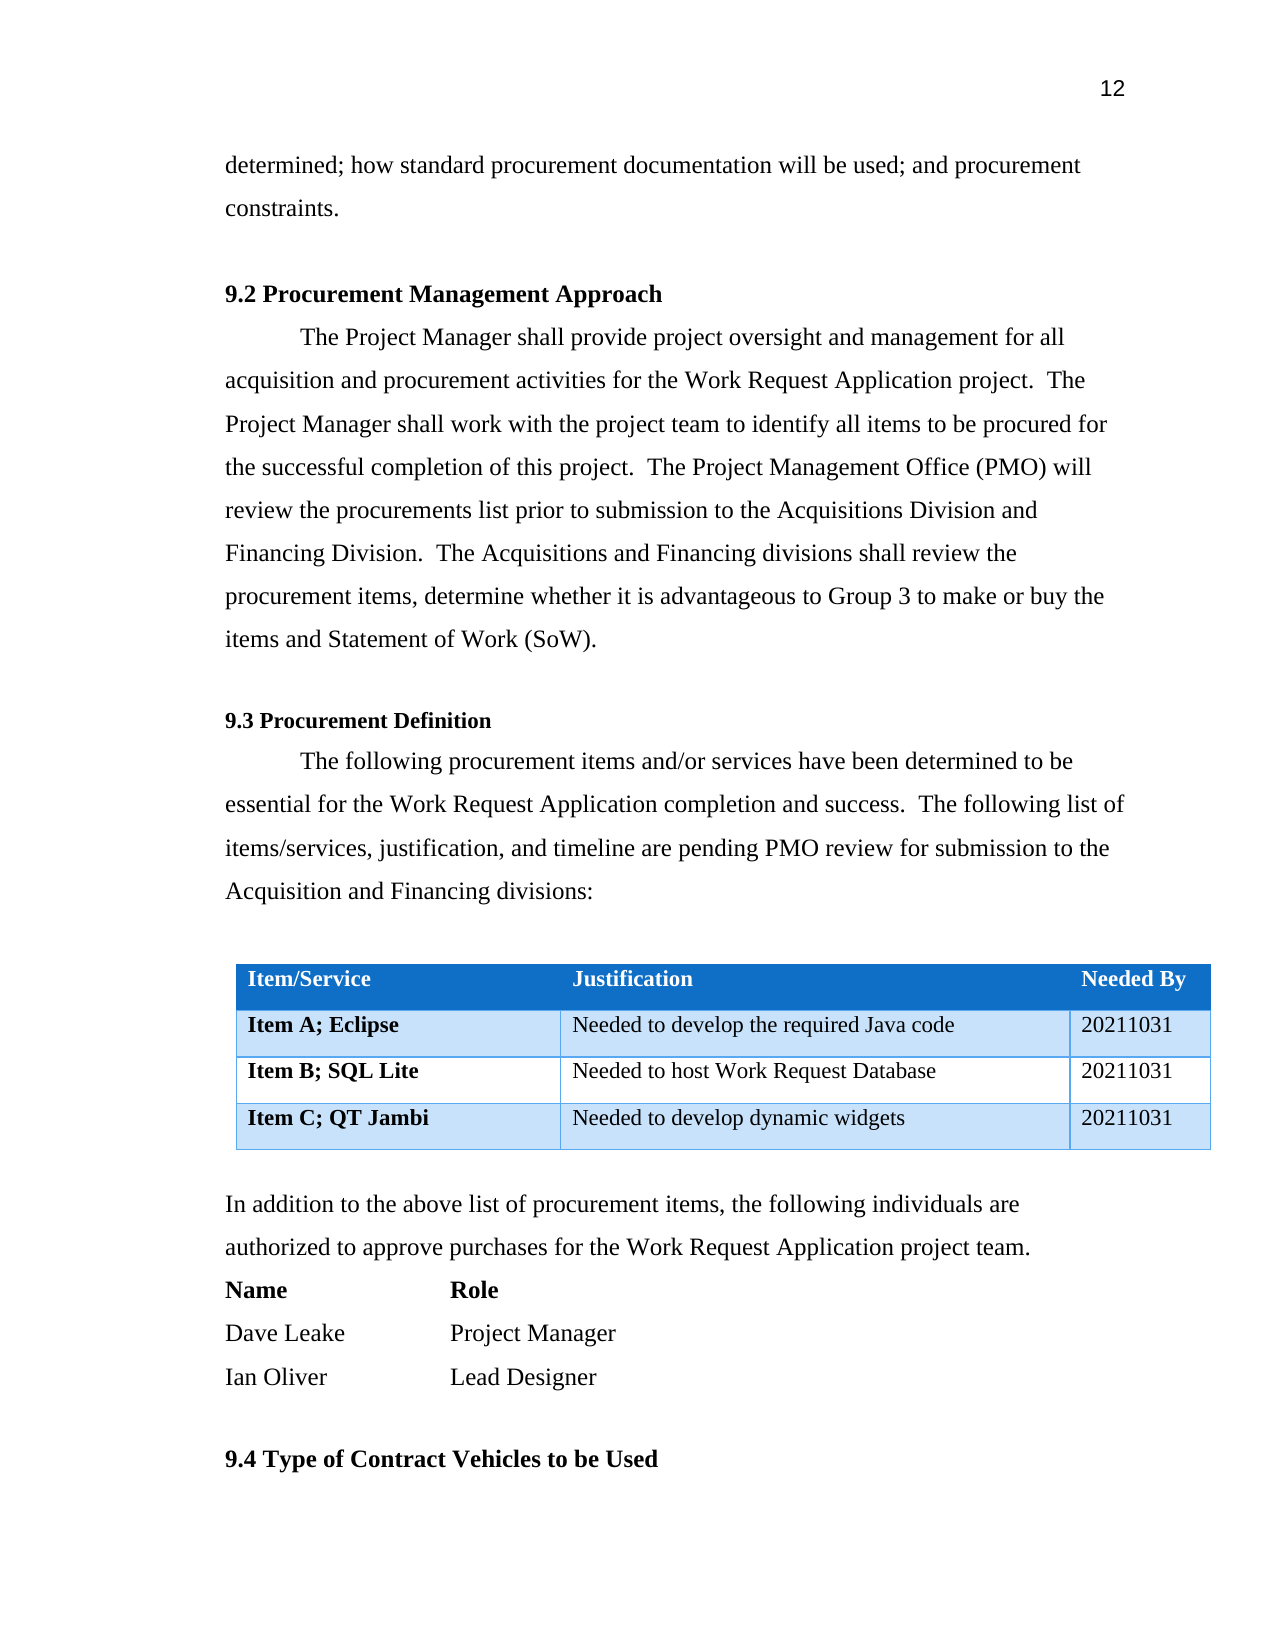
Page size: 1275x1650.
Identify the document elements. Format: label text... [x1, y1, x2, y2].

text The following procurement items and/or services have been determined to be essential for the Work Request Application completion and success. The following list of items/services, justification, and timeline are pending PMO review for submission to the Acquisition and Financing divisions: [225, 746, 1125, 904]
text 9.2 Procurement Management Approach [225, 279, 1125, 308]
table_header Needed By [1071, 965, 1210, 1010]
table_cell Item C; QT Jambi [237, 1104, 560, 1149]
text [225, 150, 1125, 222]
table_cell Needed to develop the required Java code [561, 1011, 1069, 1056]
table_cell Needed to host Work Request Database [561, 1058, 1069, 1102]
table_cell Needed to develop dynamic widgets [561, 1104, 1069, 1149]
table_header Item/Service [237, 965, 560, 1010]
text 9.4 Type of Contract Vehicles to be Used [225, 1444, 1125, 1473]
text 9.3 Procurement Definition [225, 707, 1125, 733]
text Dave Leake Project Manager [225, 1318, 1125, 1347]
text In addition to the above list of procurement items, the following individuals are authorized to approve purchases for the Work Request Application project team. [225, 1189, 1125, 1261]
table_cell 20211031 [1071, 1058, 1210, 1102]
table_header Justification [561, 965, 1069, 1010]
text Name Role [225, 1275, 1125, 1304]
table_cell 20211031 [1071, 1011, 1210, 1056]
table_cell Item B; SQL Lite [237, 1058, 560, 1102]
text The Project Manager shall provide project oversight and management for all acquisition and procurement activities for the Work Request Application project. The Project Manager shall work with the project team to identify all items to be procured for the successful completion of this project. The Project Management Office (PMO) will review the procurements list prior to submission to the Acquisitions Division and Financing Division. The Acquisitions and Financing divisions shall review the procurement items, determine whether it is advantageous to Group 3 to make or buy the items and Statement of Work (SoW). [225, 322, 1125, 653]
table_cell 20211031 [1071, 1104, 1210, 1149]
text Ian Oliver Lead Designer [225, 1362, 1125, 1390]
table_cell Item A; Eclipse [237, 1011, 560, 1056]
